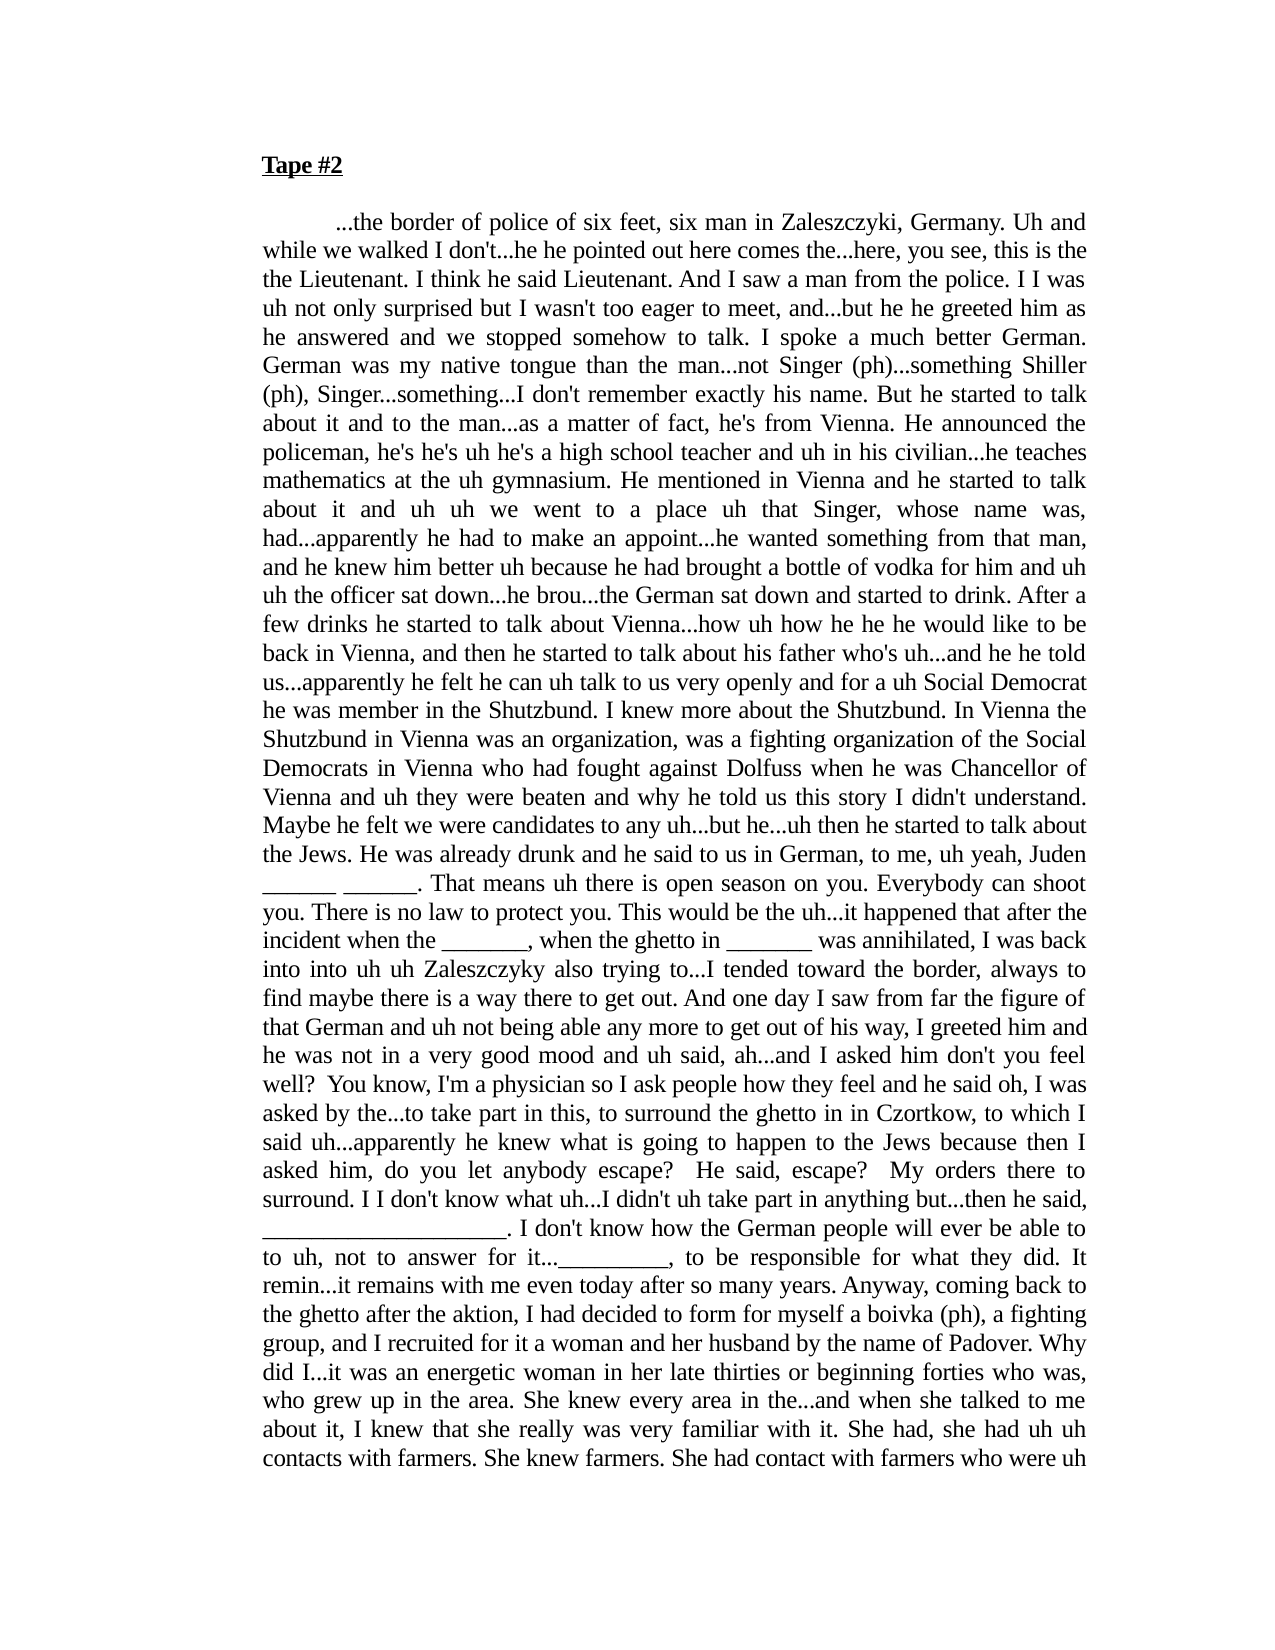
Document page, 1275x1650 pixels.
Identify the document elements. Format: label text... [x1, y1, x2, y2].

text Tape #2 [187, 150, 1087, 179]
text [262, 207, 1087, 1472]
